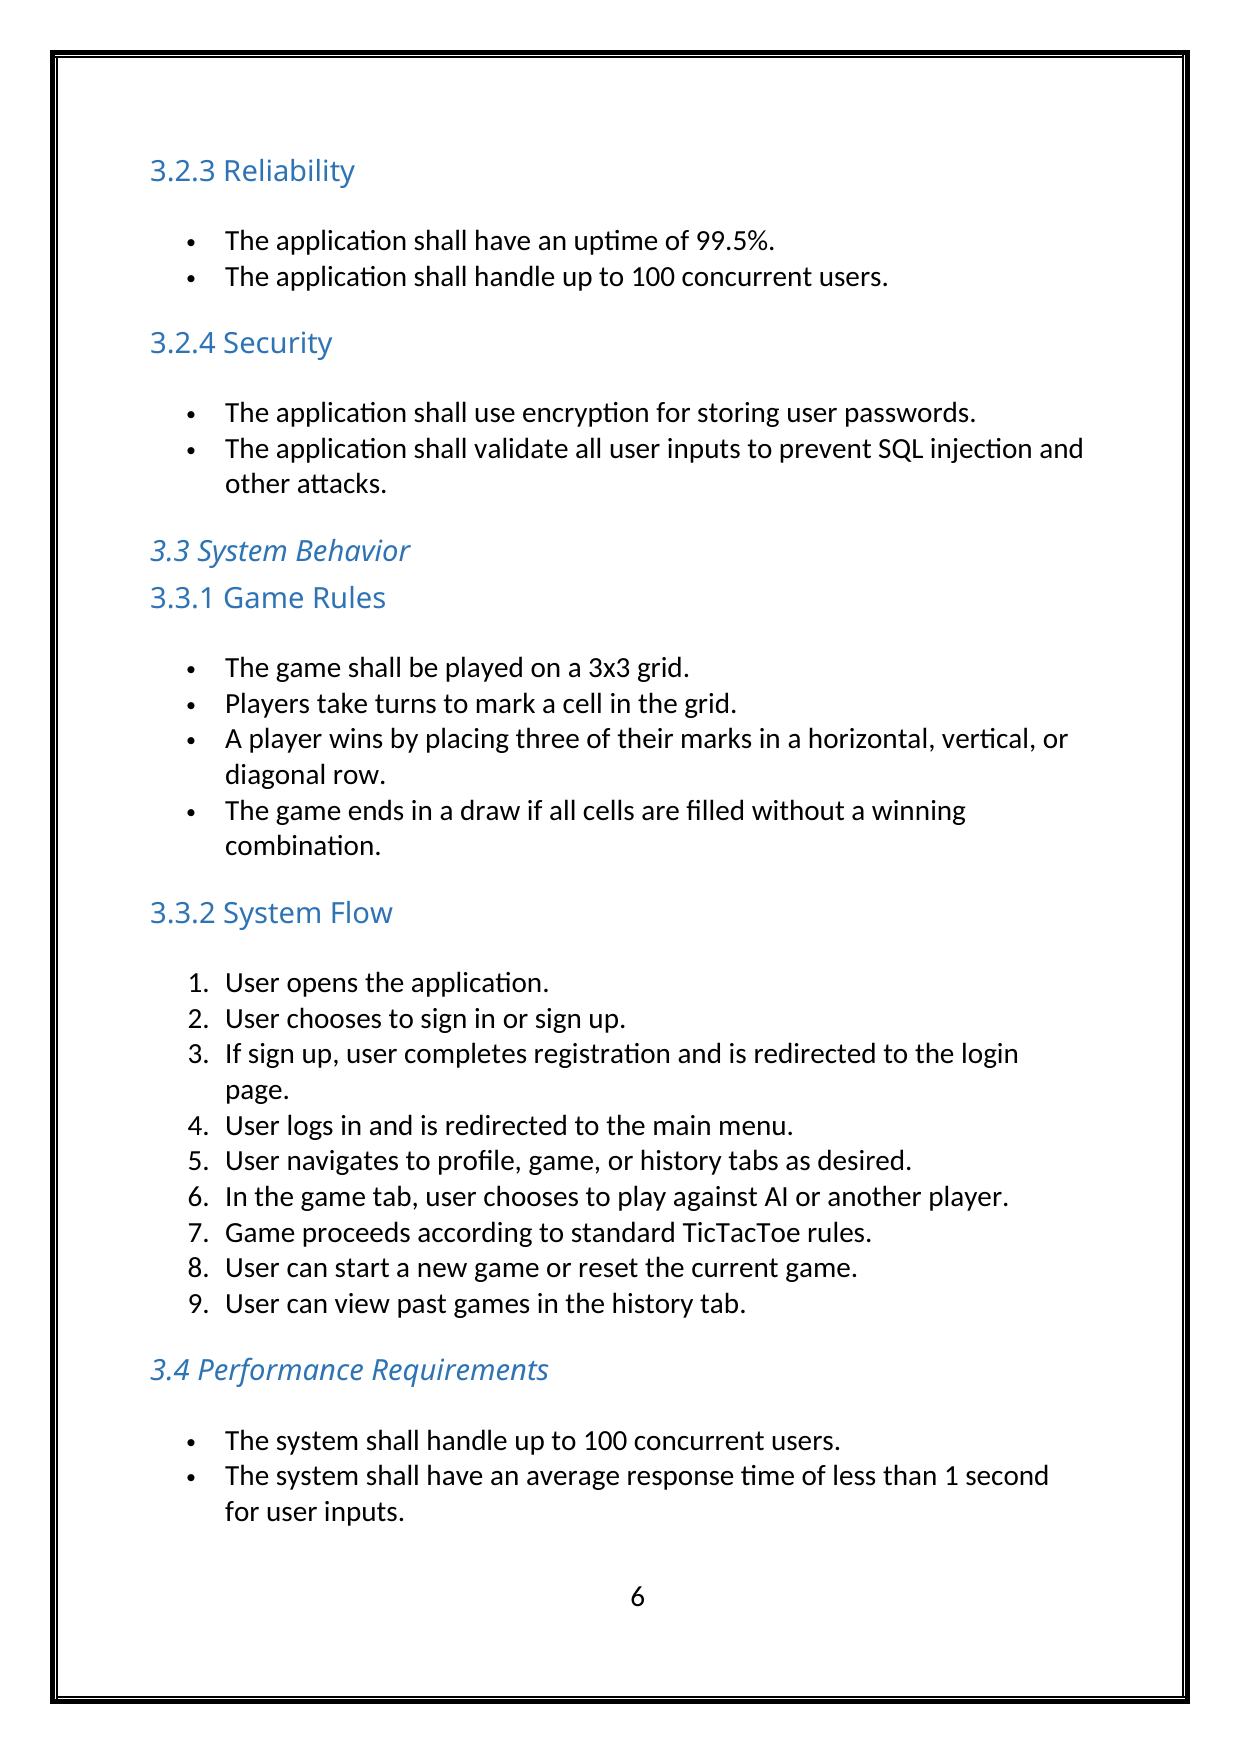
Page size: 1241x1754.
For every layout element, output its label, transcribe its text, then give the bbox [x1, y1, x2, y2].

list Players take turns to mark a cell in the grid. [187, 685, 1090, 721]
subtitle 3.2.4 Security [150, 322, 1090, 362]
list User chooses to sign in or sign up. [187, 1000, 1090, 1036]
subtitle 3.2.3 Reliability [150, 150, 1090, 190]
list User can view past games in the history tab. [187, 1285, 1090, 1321]
list User logs in and is redirected to the main menu. [187, 1107, 1090, 1142]
list The game ends in a draw if all cells are filled without a winning combination. [187, 792, 1090, 863]
list The system shall handle up to 100 concurrent users. [187, 1422, 1090, 1457]
list User can start a new game or reset the current game. [187, 1249, 1090, 1285]
list User opens the application. [187, 964, 1090, 1000]
list The application shall have an uptime of 99.5%. [187, 222, 1090, 258]
list In the game tab, user chooses to play against AI or another player. [187, 1178, 1090, 1214]
subtitle 3.3.1 Game Rules [150, 577, 1090, 617]
list A player wins by placing three of their marks in a horizontal, vertical, or diagonal row. [187, 721, 1090, 792]
list The application shall use encryption for storing user passwords. [187, 394, 1090, 430]
list The system shall have an average response time of less than 1 second for user inputs. [187, 1457, 1090, 1528]
list Game proceeds according to standard TicTacToe rules. [187, 1214, 1090, 1249]
list The game shall be played on a 3x3 grid. [187, 649, 1090, 685]
list The application shall handle up to 100 concurrent users. [187, 258, 1090, 293]
list The application shall validate all user inputs to prevent SQL injection and other attacks. [187, 430, 1090, 501]
subtitle 3.3.2 System Flow [150, 892, 1090, 932]
subtitle 3.4 Performance Requirements [150, 1350, 1090, 1389]
subtitle 3.3 System Behavior [150, 530, 1090, 570]
list If sign up, user completes registration and is redirected to the login page. [187, 1036, 1090, 1107]
list User navigates to profile, game, or history tabs as desired. [187, 1142, 1090, 1178]
